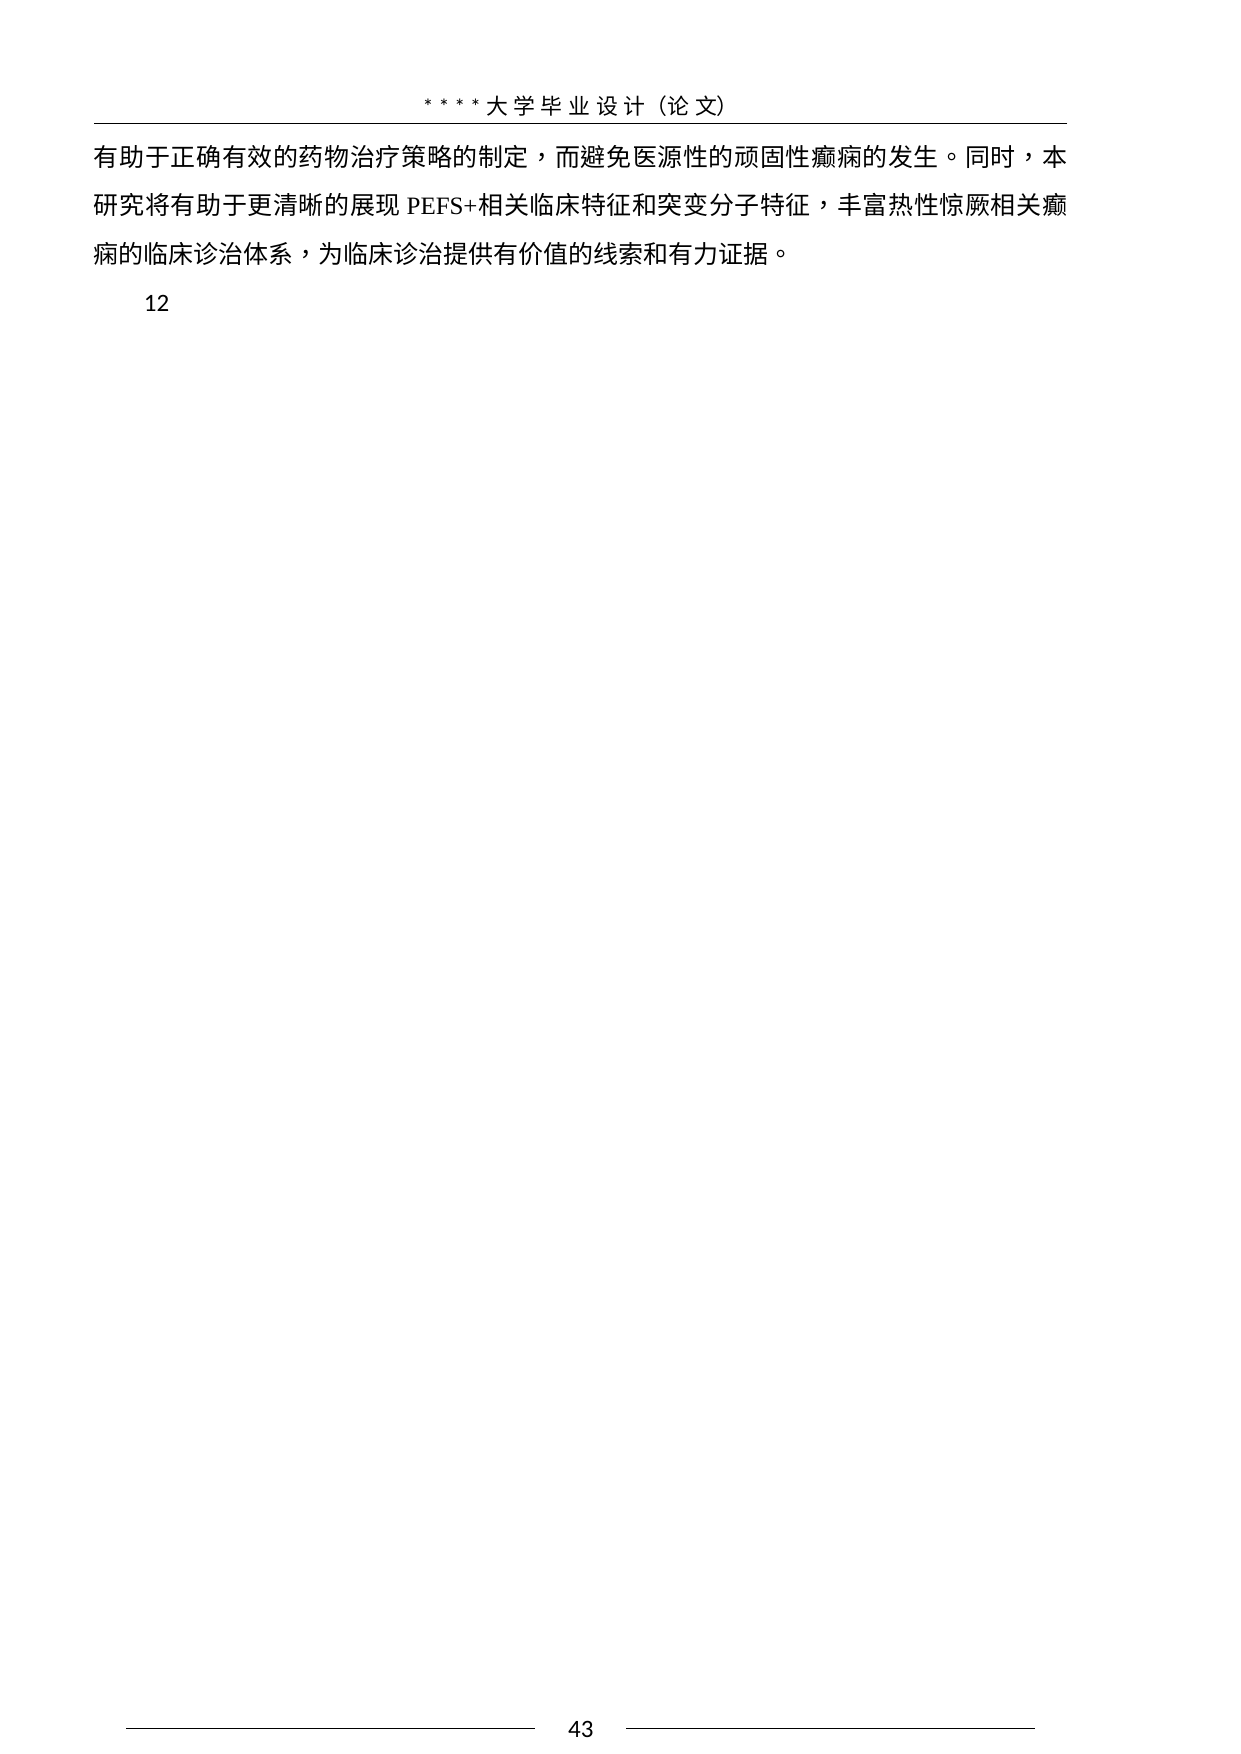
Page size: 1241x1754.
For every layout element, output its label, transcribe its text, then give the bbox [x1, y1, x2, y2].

text 12 [94, 269, 1067, 318]
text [94, 124, 1067, 269]
